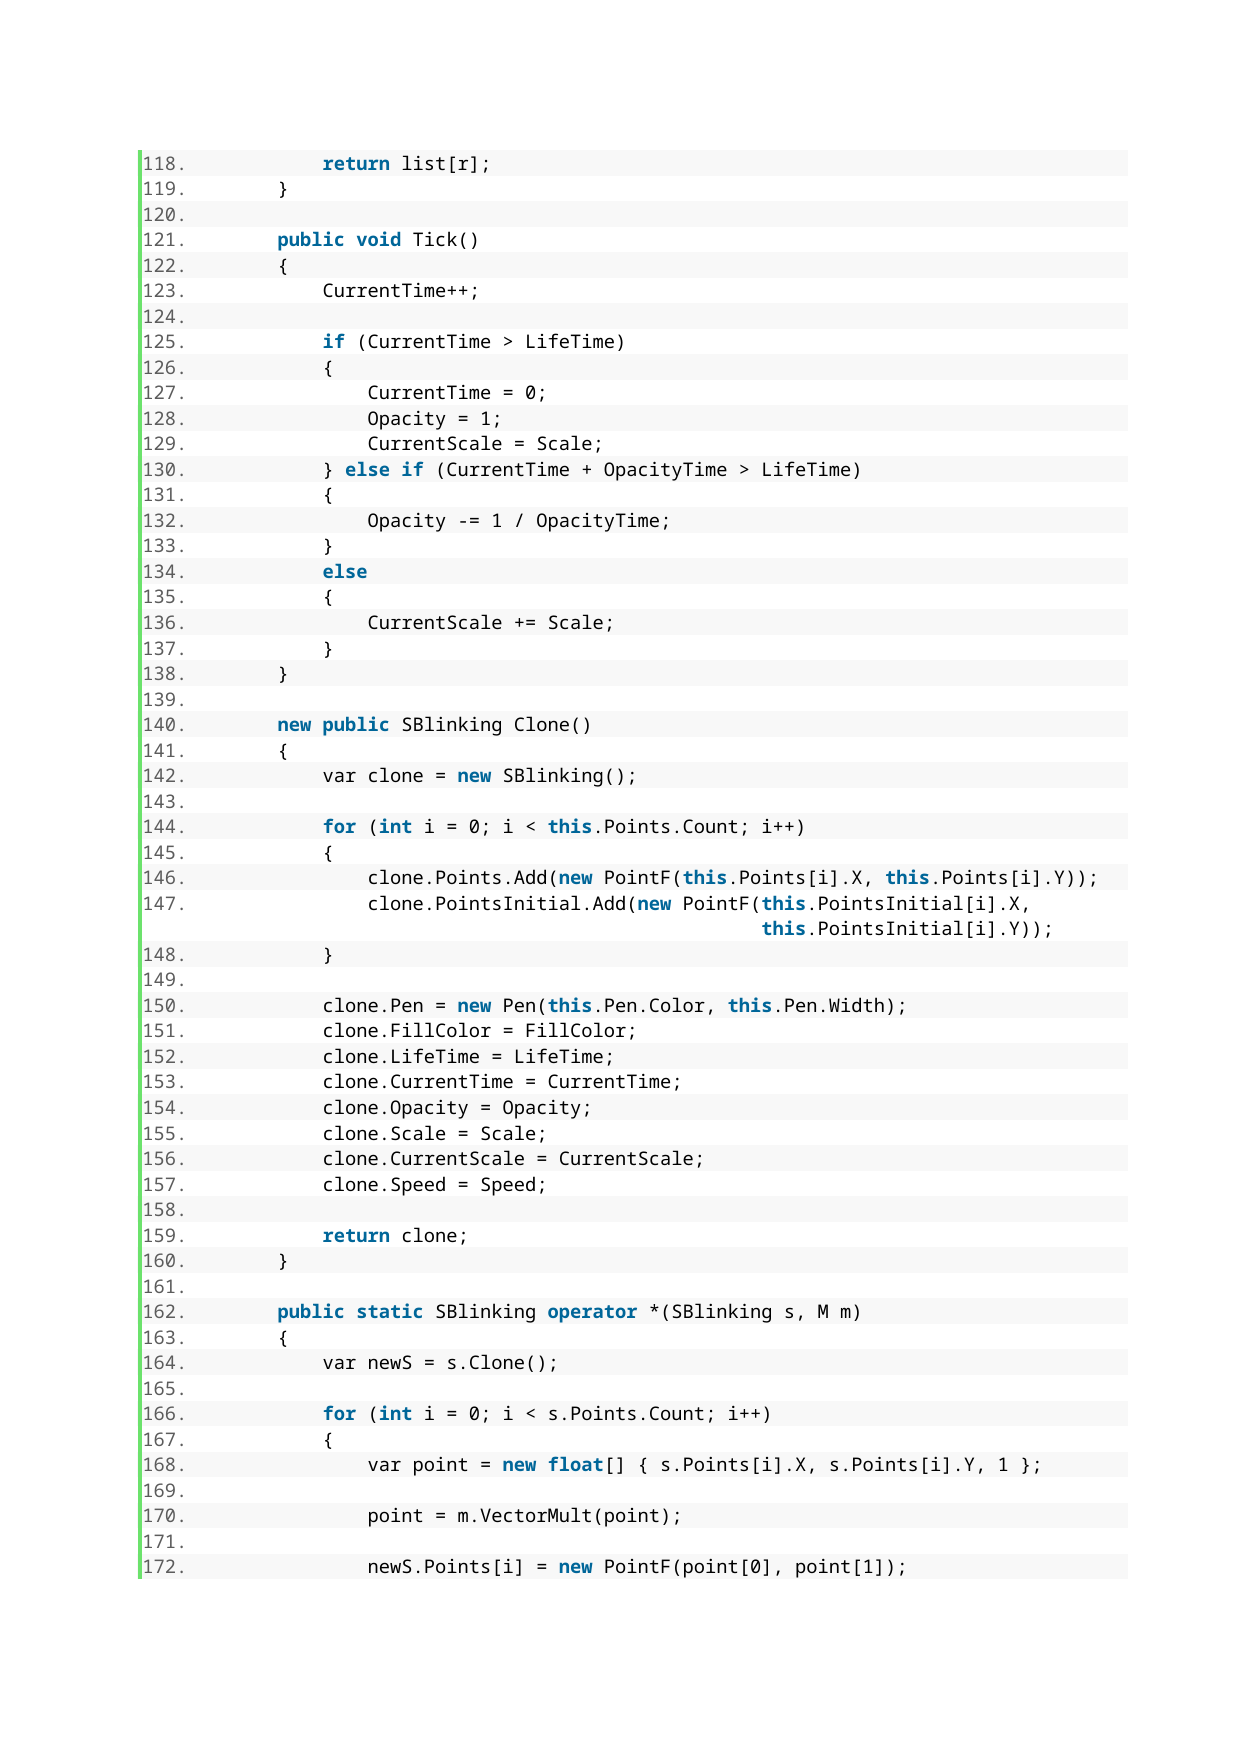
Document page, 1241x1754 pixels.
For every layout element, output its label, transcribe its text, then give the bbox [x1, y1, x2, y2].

list } [142, 660, 1128, 686]
list clone.FillColor = FillColor; [142, 1018, 1128, 1043]
list } [142, 176, 1128, 201]
list { [142, 252, 1128, 278]
list clone.PointsInitial.Add(new PointF(this.PointsInitial[i].X, this.PointsInitial[i].Y)); [142, 890, 1128, 941]
list else [142, 558, 1128, 584]
list Opacity = 1; [142, 405, 1128, 431]
list point = m.VectorMult(point); [142, 1503, 1128, 1528]
list clone.CurrentTime = CurrentTime; [142, 1069, 1128, 1094]
list return list[r]; [142, 150, 1128, 176]
list { [142, 584, 1128, 609]
list var clone = new SBlinking(); [142, 762, 1128, 788]
list public void Tick() [142, 227, 1128, 252]
list newS.Points[i] = new PointF(point[0], point[1]); [142, 1554, 1128, 1579]
list clone.Pen = new Pen(this.Pen.Color, this.Pen.Width); [142, 992, 1128, 1018]
list { [142, 839, 1128, 864]
list } [142, 941, 1128, 967]
list clone.CurrentScale = CurrentScale; [142, 1145, 1128, 1171]
list for (int i = 0; i < this.Points.Count; i++) [142, 813, 1128, 839]
list { [142, 354, 1128, 380]
list { [142, 482, 1128, 507]
list } [142, 635, 1128, 660]
list CurrentTime = 0; [142, 380, 1128, 405]
list for (int i = 0; i < s.Points.Count; i++) [142, 1401, 1128, 1426]
list var newS = s.Clone(); [142, 1349, 1128, 1375]
list clone.Points.Add(new PointF(this.Points[i].X, this.Points[i].Y)); [142, 864, 1128, 890]
list var point = new float[] { s.Points[i].X, s.Points[i].Y, 1 }; [142, 1452, 1128, 1477]
list CurrentScale = Scale; [142, 431, 1128, 456]
list { [142, 1426, 1128, 1452]
list new public SBlinking Clone() [142, 711, 1128, 737]
list } else if (CurrentTime + OpacityTime > LifeTime) [142, 456, 1128, 482]
list Opacity -= 1 / OpacityTime; [142, 507, 1128, 533]
list clone.Scale = Scale; [142, 1120, 1128, 1145]
list CurrentScale += Scale; [142, 609, 1128, 635]
list { [142, 1324, 1128, 1349]
list clone.Speed = Speed; [142, 1171, 1128, 1196]
list } [142, 533, 1128, 558]
list CurrentTime++; [142, 278, 1128, 303]
list clone.LifeTime = LifeTime; [142, 1043, 1128, 1069]
list clone.Opacity = Opacity; [142, 1094, 1128, 1120]
list } [142, 1247, 1128, 1273]
list if (CurrentTime > LifeTime) [142, 329, 1128, 354]
list { [142, 737, 1128, 762]
list public static SBlinking operator *(SBlinking s, M m) [142, 1298, 1128, 1324]
list return clone; [142, 1222, 1128, 1247]
